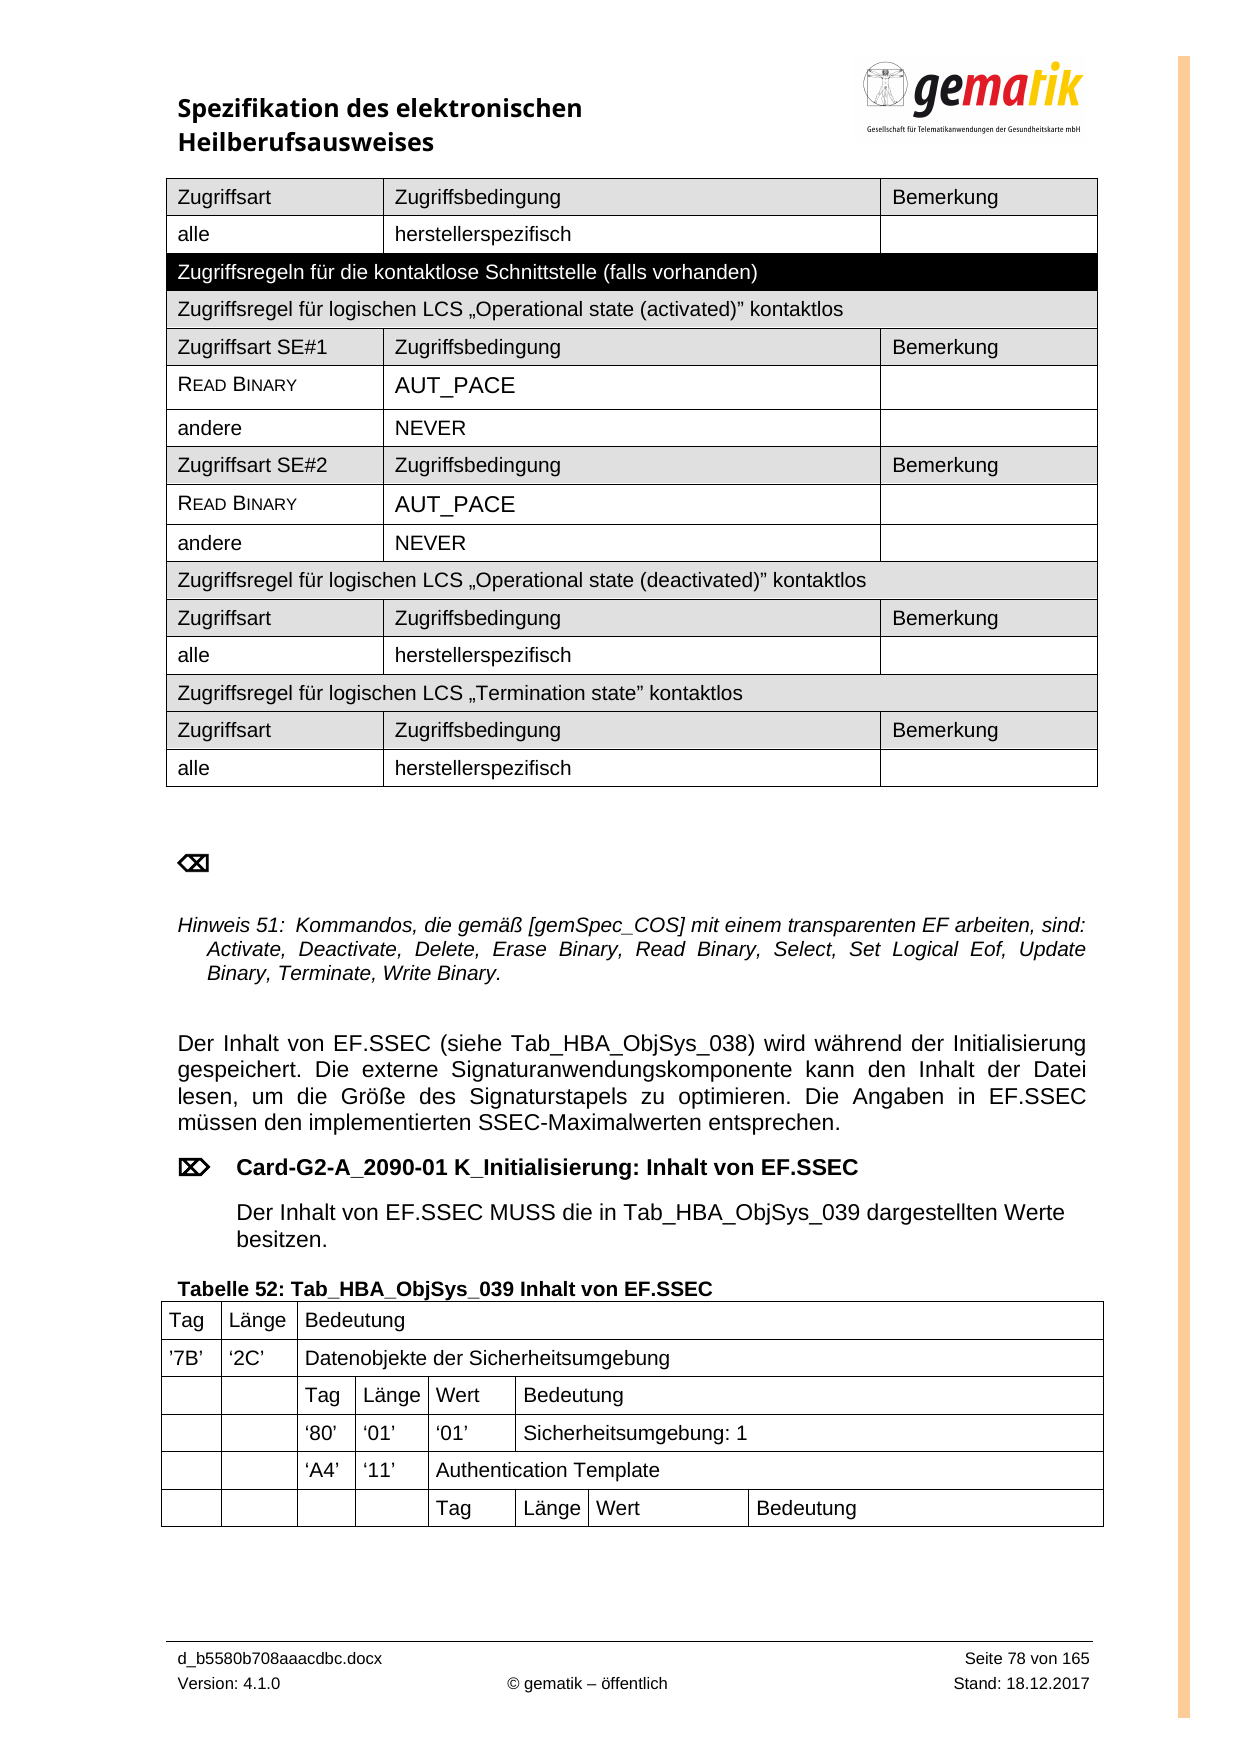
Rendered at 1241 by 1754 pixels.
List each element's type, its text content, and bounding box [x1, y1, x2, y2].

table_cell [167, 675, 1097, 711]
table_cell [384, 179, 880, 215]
text Der Inhalt von EF.SSEC MUSS die in Tab_HBA_ObjSys_039 dargestellten Werte besitzen. [236, 1199, 1087, 1252]
text Kommandos, die gemäß [gemSpec_COS] mit einem transparenten EF arbeiten, sind: Activate, Deactivate, Delete, Erase Binary, Read Binary, Select, Set Logical Eof, Update Binary, Terminate, Write Binary. [177, 913, 1087, 985]
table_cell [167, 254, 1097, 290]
picture [854, 56, 1086, 143]
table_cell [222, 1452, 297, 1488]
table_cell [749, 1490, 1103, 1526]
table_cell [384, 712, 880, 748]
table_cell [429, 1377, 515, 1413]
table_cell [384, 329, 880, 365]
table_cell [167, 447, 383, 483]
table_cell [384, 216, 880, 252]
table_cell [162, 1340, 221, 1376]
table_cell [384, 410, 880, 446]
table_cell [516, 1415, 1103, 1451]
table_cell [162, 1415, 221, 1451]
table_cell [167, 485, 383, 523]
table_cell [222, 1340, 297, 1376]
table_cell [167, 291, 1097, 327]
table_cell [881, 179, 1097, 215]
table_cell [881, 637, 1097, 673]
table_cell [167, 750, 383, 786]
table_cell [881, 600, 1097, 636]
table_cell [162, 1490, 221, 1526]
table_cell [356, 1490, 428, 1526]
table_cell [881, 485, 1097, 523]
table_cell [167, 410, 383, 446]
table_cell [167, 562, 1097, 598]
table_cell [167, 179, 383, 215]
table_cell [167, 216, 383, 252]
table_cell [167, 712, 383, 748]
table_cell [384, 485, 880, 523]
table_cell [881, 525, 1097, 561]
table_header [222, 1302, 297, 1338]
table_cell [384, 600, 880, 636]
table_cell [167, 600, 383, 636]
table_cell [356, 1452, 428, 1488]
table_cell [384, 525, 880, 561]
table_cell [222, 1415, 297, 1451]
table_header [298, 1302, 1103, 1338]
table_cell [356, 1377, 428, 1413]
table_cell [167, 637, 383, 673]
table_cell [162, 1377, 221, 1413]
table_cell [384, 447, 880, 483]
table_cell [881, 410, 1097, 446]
text Card-G2-A_2090-01 K_Initialisierung: Inhalt von EF.SSEC [177, 1154, 1087, 1181]
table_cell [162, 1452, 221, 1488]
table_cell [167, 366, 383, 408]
text Tabelle 52: Tab_HBA_ObjSys_039 Inhalt von EF.SSEC [177, 1277, 1087, 1301]
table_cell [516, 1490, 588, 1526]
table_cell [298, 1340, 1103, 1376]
text Der Inhalt von EF.SSEC (siehe Tab_HBA_ObjSys_038) wird während der Initialisierung gespeichert. Die externe Signaturanwendungskomponente kann den Inhalt der Datei lesen, um die Größe des Signaturstapels zu optimieren. Die Angaben in EF.SSEC müssen den implementierten SSEC-Maximalwerten entsprechen. [177, 1030, 1087, 1135]
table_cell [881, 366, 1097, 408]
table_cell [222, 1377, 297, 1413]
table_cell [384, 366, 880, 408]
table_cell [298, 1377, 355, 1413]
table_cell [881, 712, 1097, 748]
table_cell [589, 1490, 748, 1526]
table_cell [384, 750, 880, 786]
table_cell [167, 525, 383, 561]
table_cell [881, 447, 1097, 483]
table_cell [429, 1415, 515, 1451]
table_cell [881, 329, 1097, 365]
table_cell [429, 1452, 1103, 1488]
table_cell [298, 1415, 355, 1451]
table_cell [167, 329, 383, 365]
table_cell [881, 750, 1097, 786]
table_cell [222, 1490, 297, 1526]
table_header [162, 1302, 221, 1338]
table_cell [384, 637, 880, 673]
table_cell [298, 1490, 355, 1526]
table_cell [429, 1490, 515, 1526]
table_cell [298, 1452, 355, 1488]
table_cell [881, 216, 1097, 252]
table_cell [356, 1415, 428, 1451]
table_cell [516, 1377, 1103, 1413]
